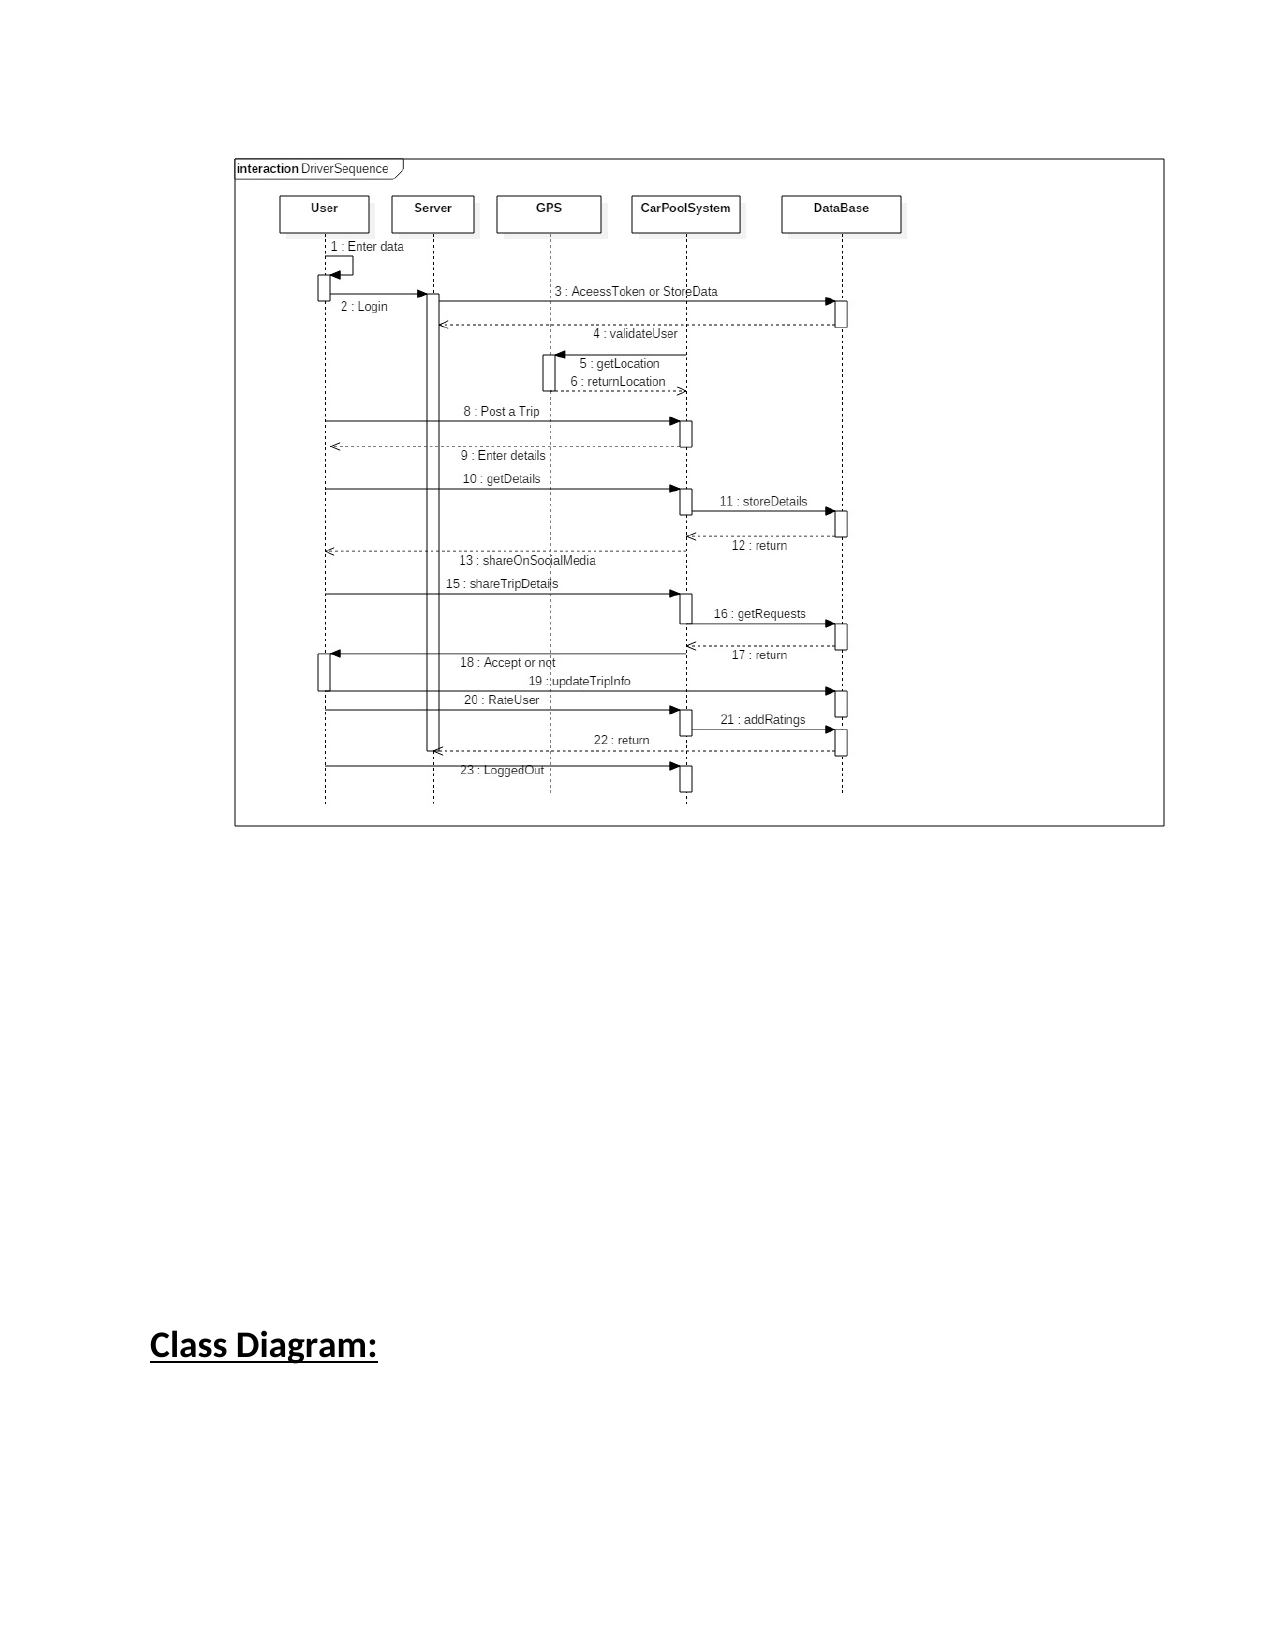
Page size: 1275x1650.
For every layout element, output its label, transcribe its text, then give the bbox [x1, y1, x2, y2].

text Class Diagram: [150, 1321, 1125, 1367]
picture [225, 150, 1200, 863]
